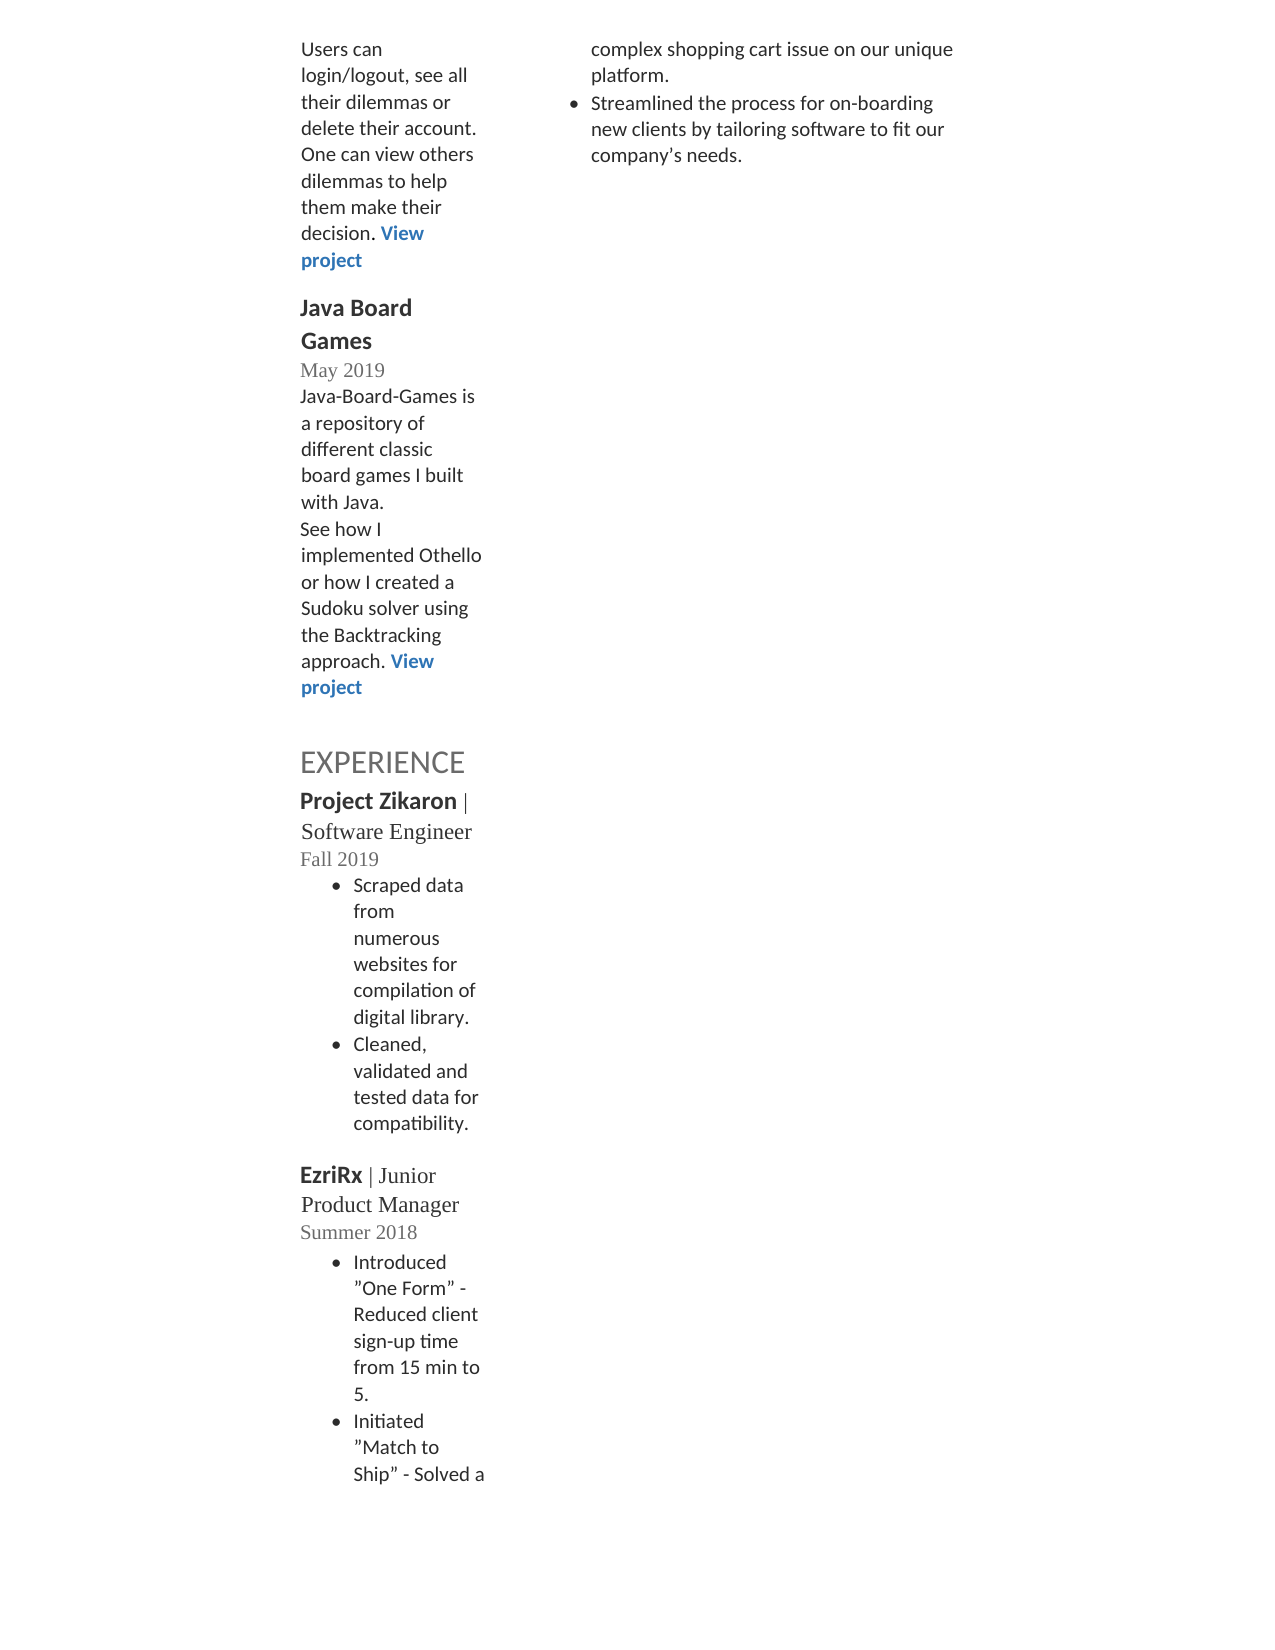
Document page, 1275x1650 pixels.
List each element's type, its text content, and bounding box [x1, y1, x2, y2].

list Introduced ”One Form” - Reduced client sign-up time from 15 min to 5. [331, 1249, 485, 1406]
text Project Zikaron | Software Engineer [300, 786, 485, 844]
text May 2019 [300, 358, 485, 382]
text Java-Board-Games is a repository of different classic board games I built with Java. [300, 383, 485, 514]
text See how I implemented Othello or how I created a Sudoku solver using the Backtracking approach. View project [300, 516, 485, 700]
text Summer 2018 [300, 1220, 485, 1244]
text EzriRx | Junior Product Manager [300, 1159, 485, 1218]
list Initiated ”Match to Ship” - Solved a complex shopping cart issue on our unique platform. [568, 36, 968, 88]
list Scraped data from numerous websites for compilation of digital library. [331, 872, 485, 1029]
list Cleaned, validated and tested data for compatibility. [331, 1031, 485, 1136]
text Fall 2019 [300, 847, 485, 871]
text Java Board Games [300, 292, 485, 355]
list Initiated ”Match to Ship” - Solved a complex shopping cart issue on our unique platform. [331, 1408, 485, 1486]
list Streamlined the process for on-boarding new clients by tailoring software to fit our company’s needs. [568, 90, 968, 168]
text EXPERIENCE [300, 742, 485, 782]
